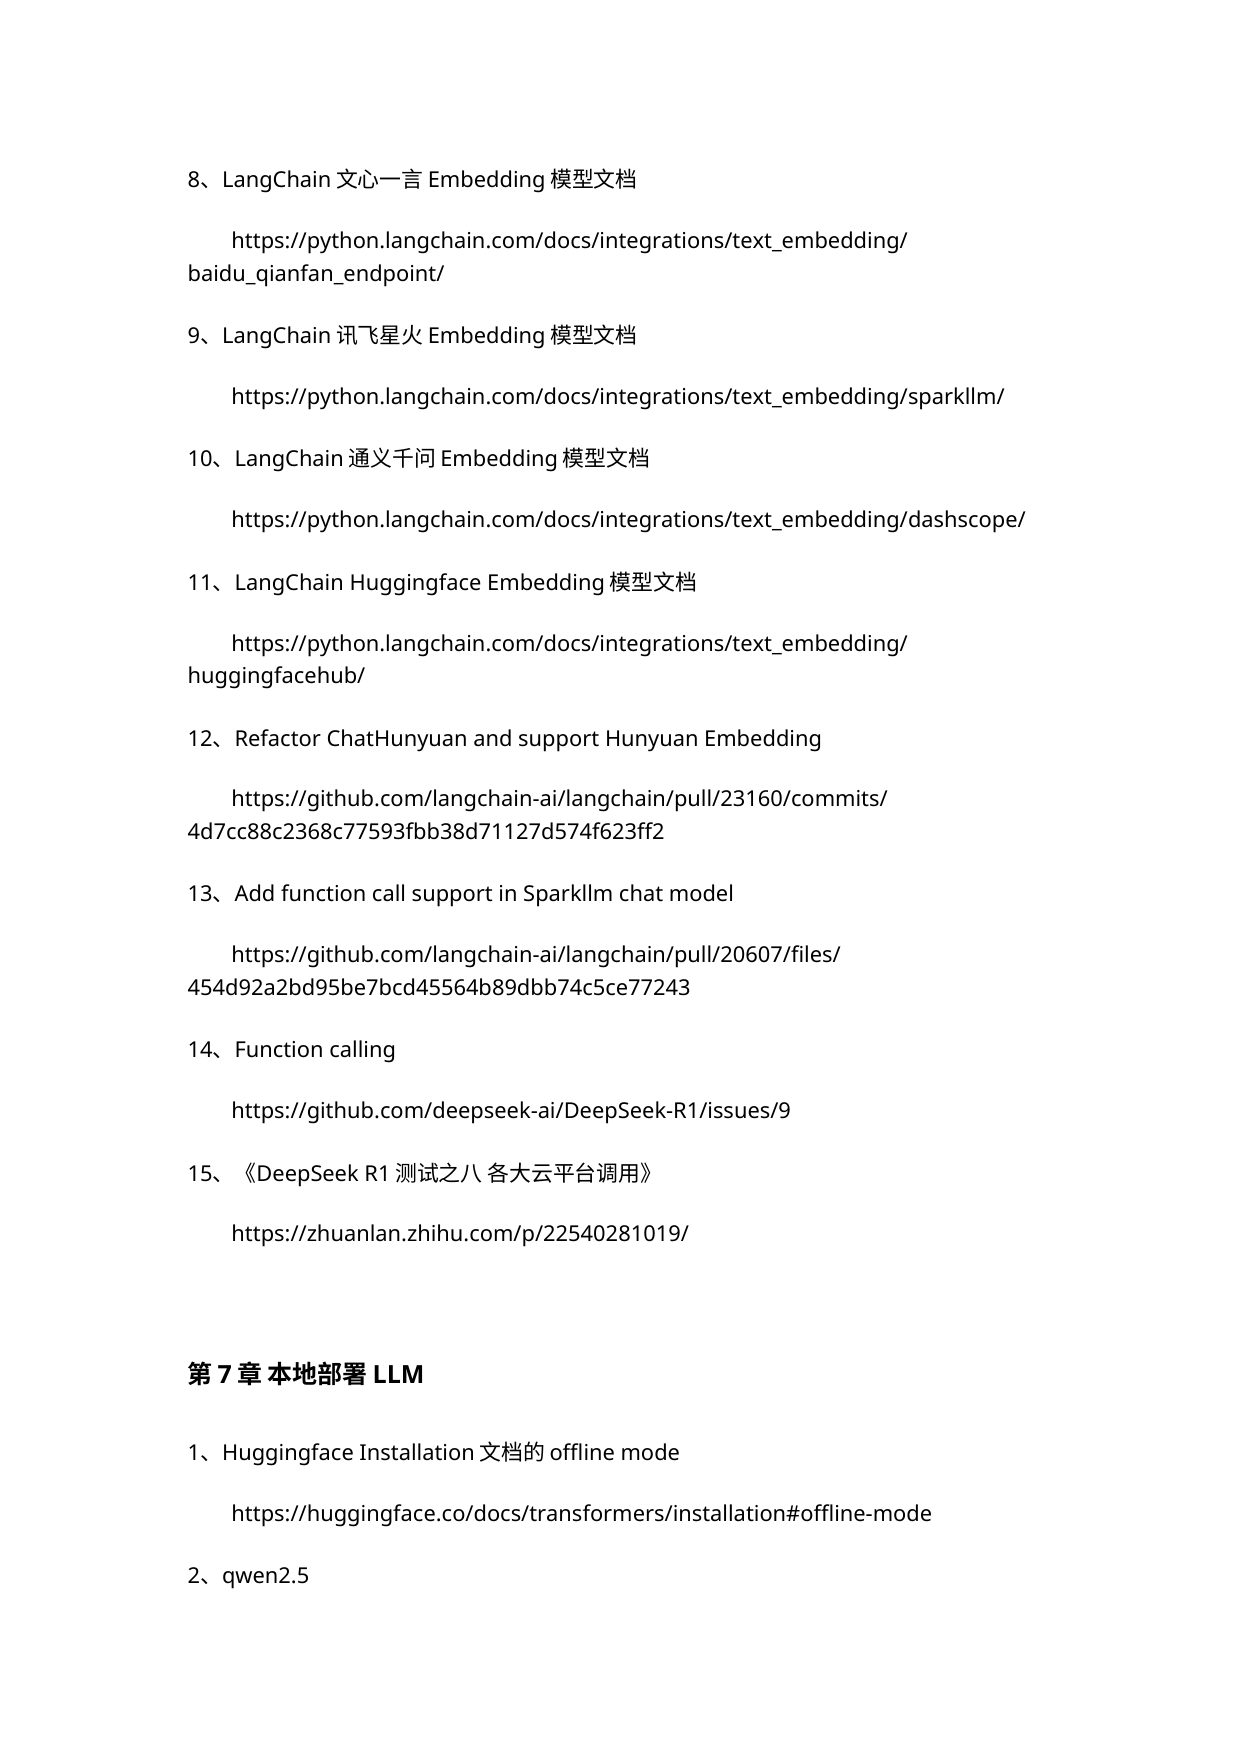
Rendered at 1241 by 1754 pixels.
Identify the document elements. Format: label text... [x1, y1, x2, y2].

text 14、Function calling [187, 1032, 1053, 1064]
text https://huggingface.co/docs/transformers/installation#offline-mode [187, 1496, 1053, 1529]
text 1、Huggingface Installation文档的offline mode [187, 1434, 1053, 1467]
text 8、LangChain文心一言Embedding模型文档 [187, 162, 1053, 194]
text 第7章 本地部署LLM [187, 1340, 1053, 1405]
text 9、LangChain讯飞星火Embedding模型文档 [187, 318, 1053, 350]
text https://python.langchain.com/docs/integrations/text_embedding/sparkllm/ [187, 379, 1053, 412]
text 2、qwen2.5 [187, 1558, 1053, 1590]
text 11、LangChain Huggingface Embedding模型文档 [187, 564, 1053, 597]
text 12、Refactor ChatHunyuan and support Hunyuan Embedding [187, 720, 1053, 753]
text https://python.langchain.com/docs/integrations/text_embedding/dashscope/ [187, 503, 1053, 535]
text https://github.com/langchain-ai/langchain/pull/20607/files/454d92a2bd95be7bcd45564b89dbb74c5ce77243 [187, 938, 1053, 1003]
text https://python.langchain.com/docs/integrations/text_embedding/huggingfacehub/ [187, 626, 1053, 691]
text 15、《DeepSeek R1测试之八 各大云平台调用》 [187, 1155, 1053, 1188]
text https://github.com/langchain-ai/langchain/pull/23160/commits/4d7cc88c2368c77593fbb38d71127d574f623ff2 [187, 782, 1053, 847]
text 13、Add function call support in Sparkllm chat model [187, 876, 1053, 909]
text https://zhuanlan.zhihu.com/p/22540281019/ [187, 1217, 1053, 1249]
text 10、LangChain通义千问Embedding模型文档 [187, 441, 1053, 474]
text https://github.com/deepseek-ai/DeepSeek-R1/issues/9 [187, 1094, 1053, 1126]
text https://python.langchain.com/docs/integrations/text_embedding/baidu_qianfan_endpoint/ [187, 224, 1053, 289]
